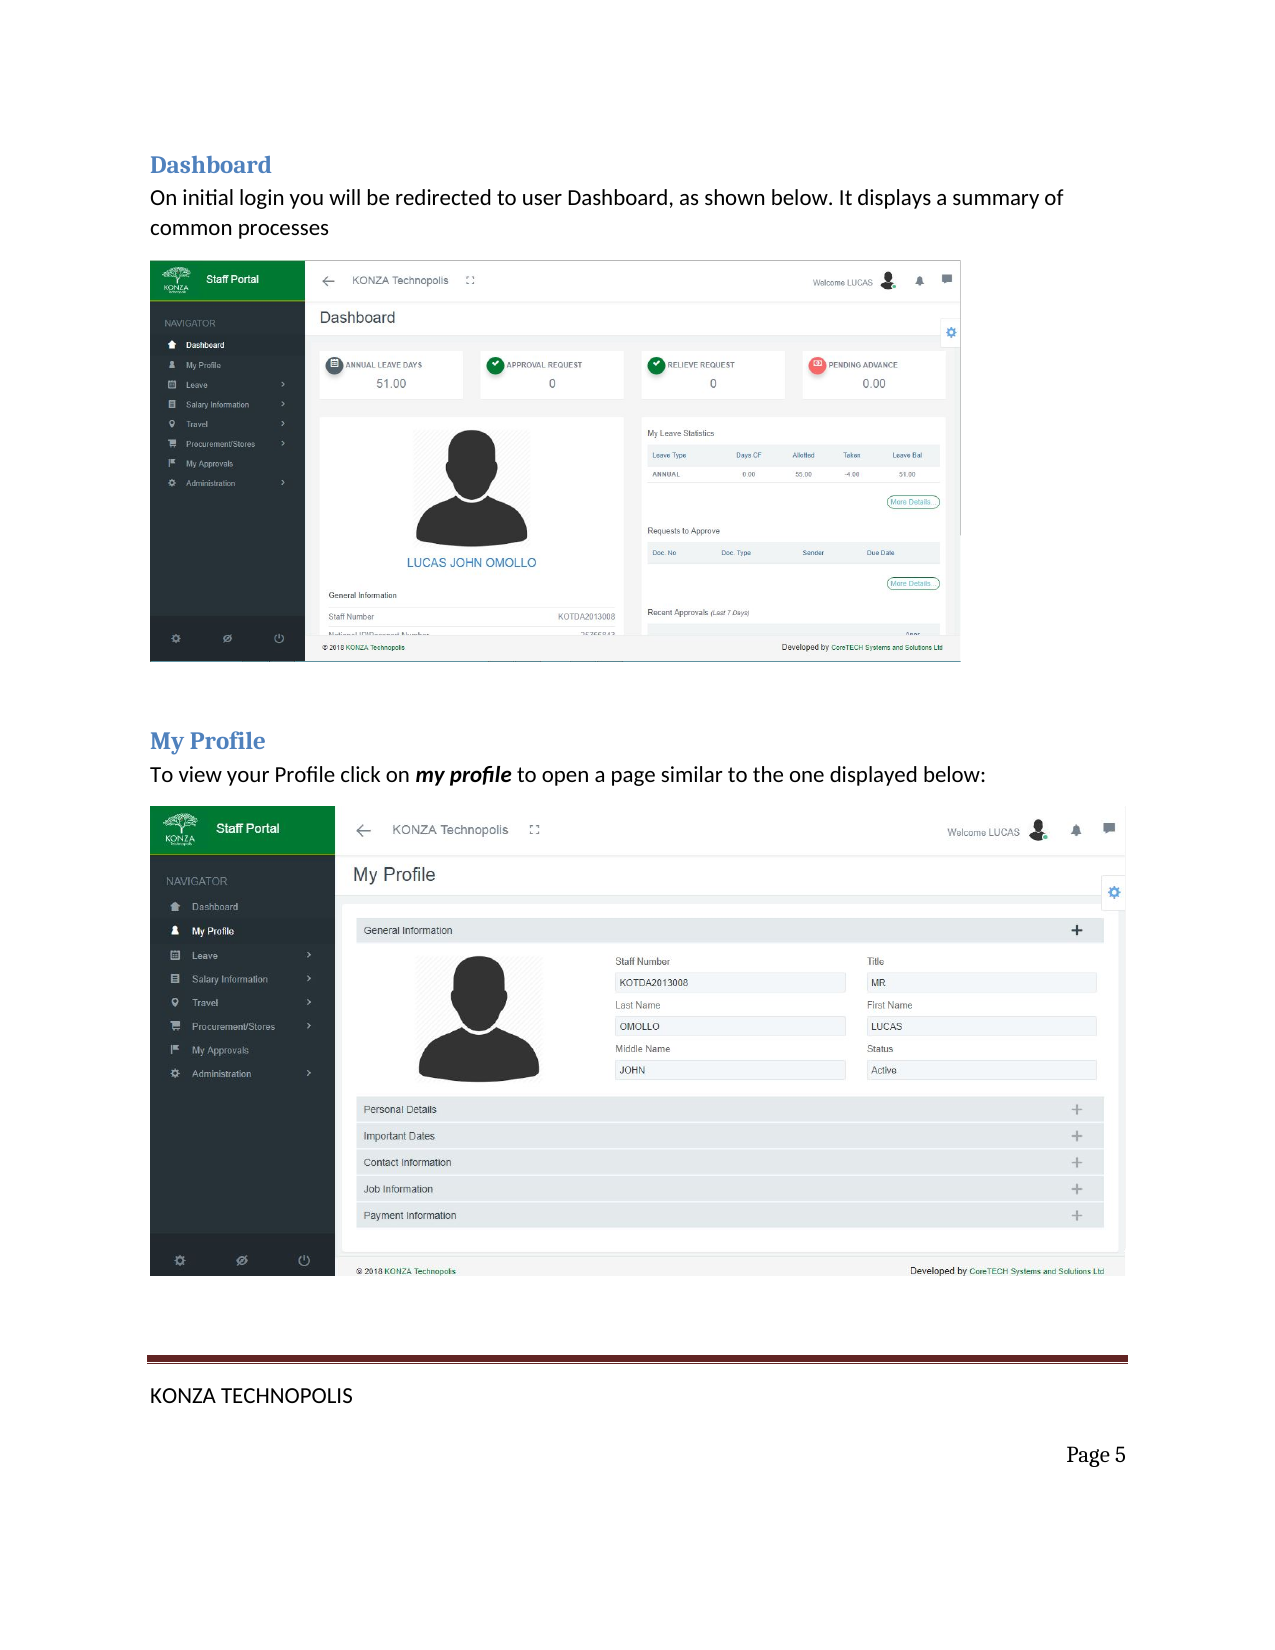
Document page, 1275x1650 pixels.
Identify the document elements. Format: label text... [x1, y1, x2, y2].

picture [150, 260, 961, 662]
subtitle Dashboard [150, 151, 1131, 179]
text To view your Profile click on my profile to open a page similar to the one displayed below: [150, 760, 1131, 788]
subtitle My Profile [150, 727, 1131, 756]
picture [150, 806, 1125, 1276]
text On initial login you will be redirected to user Dashboard, as shown below. It displays a summary of common processes [150, 183, 1131, 242]
